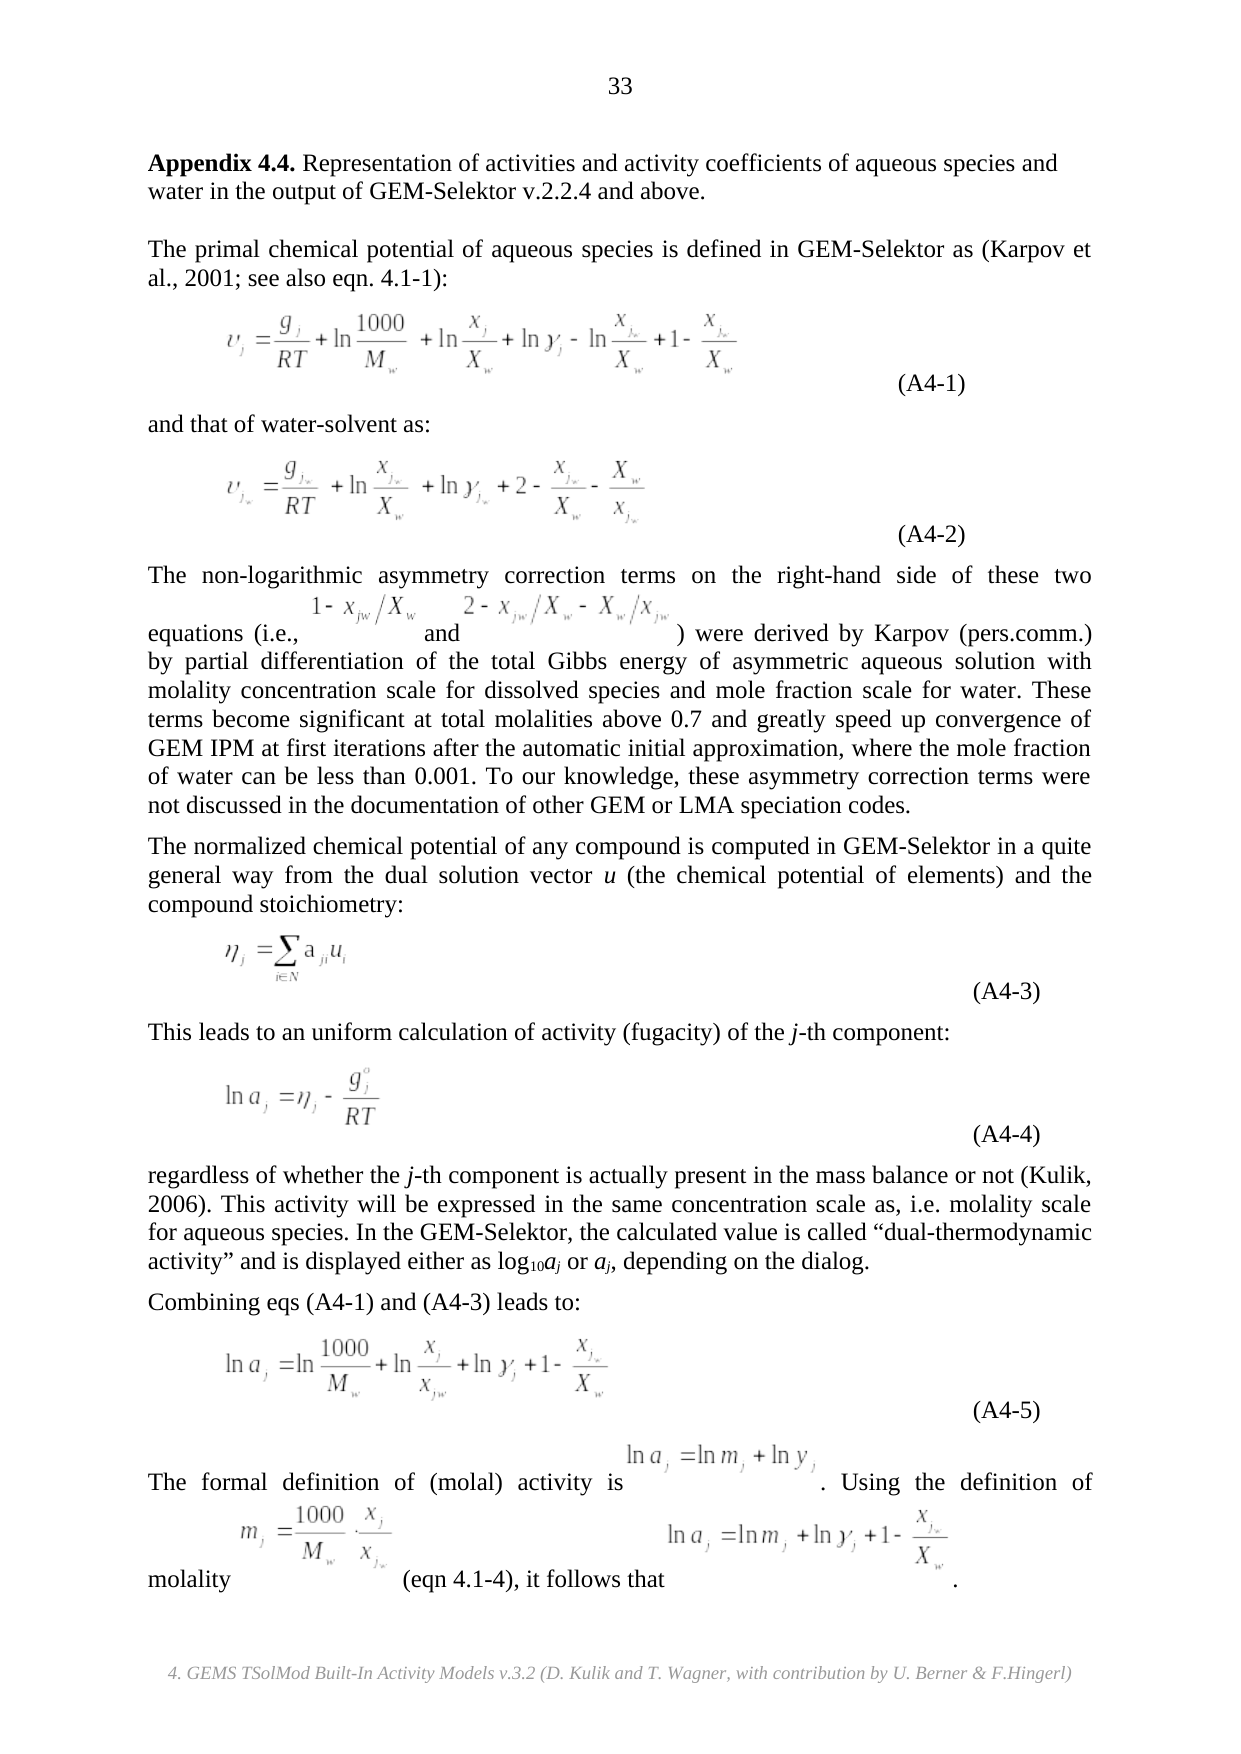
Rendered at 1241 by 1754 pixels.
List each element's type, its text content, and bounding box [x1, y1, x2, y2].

text (A4-2) [148, 451, 1092, 547]
text The primal chemical potential of aqueous species is defined in GEM-Selektor as (Karpov et al., 2001; see also eqn. 4.1-1): [148, 234, 1092, 291]
text (A4-4) [148, 1058, 1092, 1147]
text The non-logarithmic asymmetry correction terms on the right-hand side of these two equations (i.e., and) were derived by Karpov (pers.comm.) by partial differentiation of the total Gibbs energy of asymmetric aqueous solution with molality concentration scale for dissolved species and mole fraction scale for water. These terms become significant at total molalities above 0.7 and greatly speed up convergence of GEM IPM at first iterations after the automatic initial approximation, where the mole fraction of water can be less than 0.001. To our knowledge, these asymmetry correction terms were not discussed in the documentation of other GEM or LMA speciation codes. [148, 560, 1092, 819]
text and that of water-solvent as: [148, 409, 1092, 438]
text (A4-3) [148, 930, 1092, 1004]
text The normalized chemical potential of any compound is computed in GEM-Selektor in a quite general way from the dual solution vector u (the chemical potential of elements) and the compound stoichiometry: [148, 831, 1092, 918]
text (A4-1) [148, 304, 1092, 397]
text (A4-5) [148, 1329, 1092, 1423]
text Appendix 4.4. Representation of activities and activity coefficients of aqueous species and water in the output of GEM-Selektor v.2.2.4 and above. [148, 148, 1092, 205]
text regardless of whether the j-th component is actually present in the mass balance or not (Kulik, 2006). This activity will be expressed in the same concentration scale as, i.e. molality scale for aqueous species. In the GEM-Selektor, the calculated value is called “dual-thermodynamic activity” and is displayed either as log10aj or aj, depending on the dialog. [148, 1160, 1092, 1275]
text Combining eqs (A4-1) and (A4-3) leads to: [148, 1287, 1092, 1316]
text The formal definition of (molal) activity is. Using the definition of molality (eqn 4.1-4), it follows that. [148, 1436, 1092, 1593]
text This leads to an uniform calculation of activity (fugacity) of the j-th component: [148, 1017, 1092, 1046]
